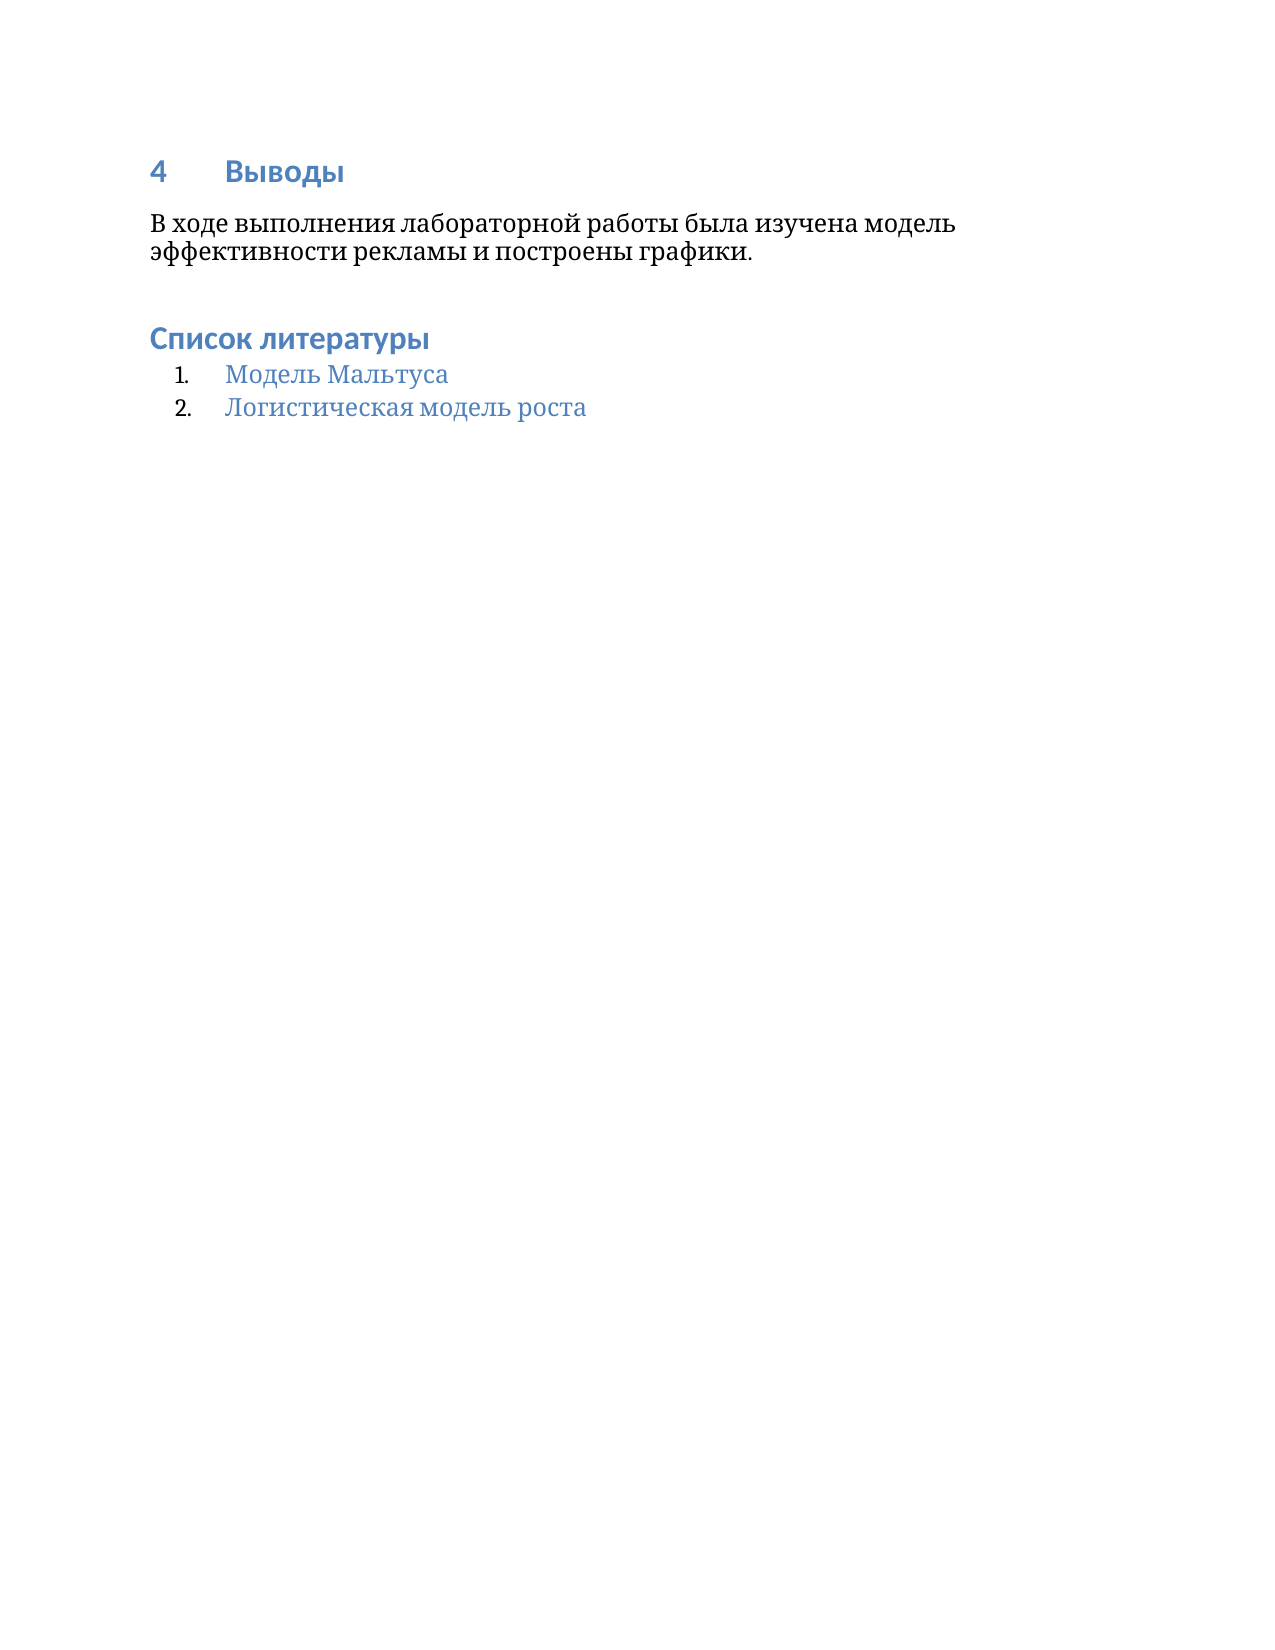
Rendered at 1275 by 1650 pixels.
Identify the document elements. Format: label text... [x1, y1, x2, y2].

subtitle 4 Выводы [150, 150, 1125, 191]
text В ходе выполнения лабораторной работы была изучена модель эффективности рекламы и построены графики. [150, 209, 1125, 267]
list Логистическая модель роста [175, 394, 1125, 423]
list Модель Мальтуса [175, 361, 1125, 390]
subtitle Список литературы [150, 317, 1125, 358]
